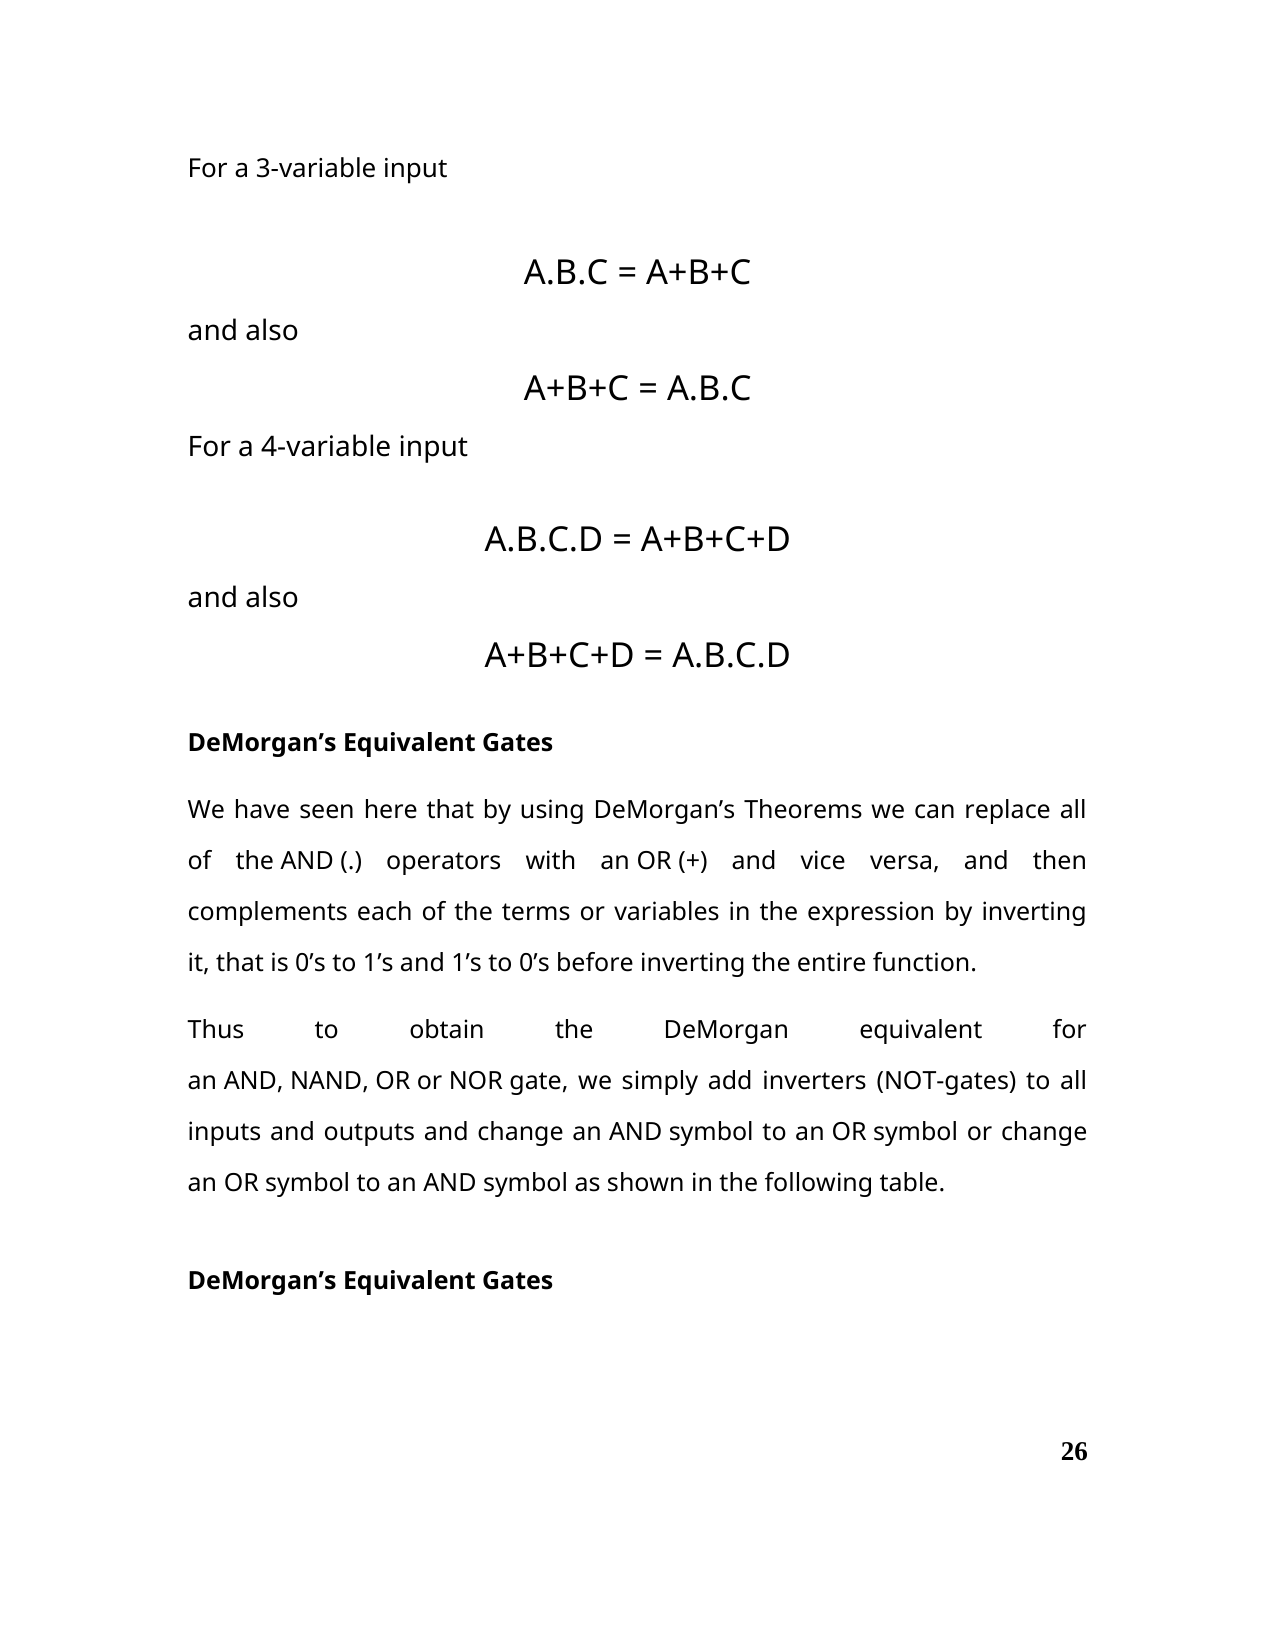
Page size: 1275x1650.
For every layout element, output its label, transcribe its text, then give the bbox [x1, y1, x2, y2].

text For a 4-variable input [187, 427, 1087, 465]
text A+B+C = A.B.C [187, 364, 1087, 411]
text A+B+C+D = A.B.C.D [187, 631, 1087, 678]
text We have seen here that by using DeMorgan’s Theorems we can replace all of the AND (.) operators with an OR (+) and vice versa, and then complements each of the terms or variables in the expression by inverting it, that is 0’s to 1’s and 1’s to 0’s before inverting the entire function. [187, 791, 1087, 979]
text Thus to obtain the DeMorgan equivalent for an AND, NAND, OR or NOR gate, we simply add inverters (NOT-gates) to all inputs and outputs and change an AND symbol to an OR symbol or change an OR symbol to an AND symbol as shown in the following table. [187, 1011, 1087, 1198]
text A.B.C = A+B+C [187, 248, 1087, 294]
subtitle DeMorgan’s Equivalent Gates [187, 725, 1087, 759]
text For a 3-variable input [187, 150, 1087, 186]
text and also [187, 310, 1087, 348]
subtitle DeMorgan’s Equivalent Gates [187, 1262, 1087, 1296]
text and also [187, 577, 1087, 615]
text A.B.C.D = A+B+C+D [187, 514, 1087, 561]
